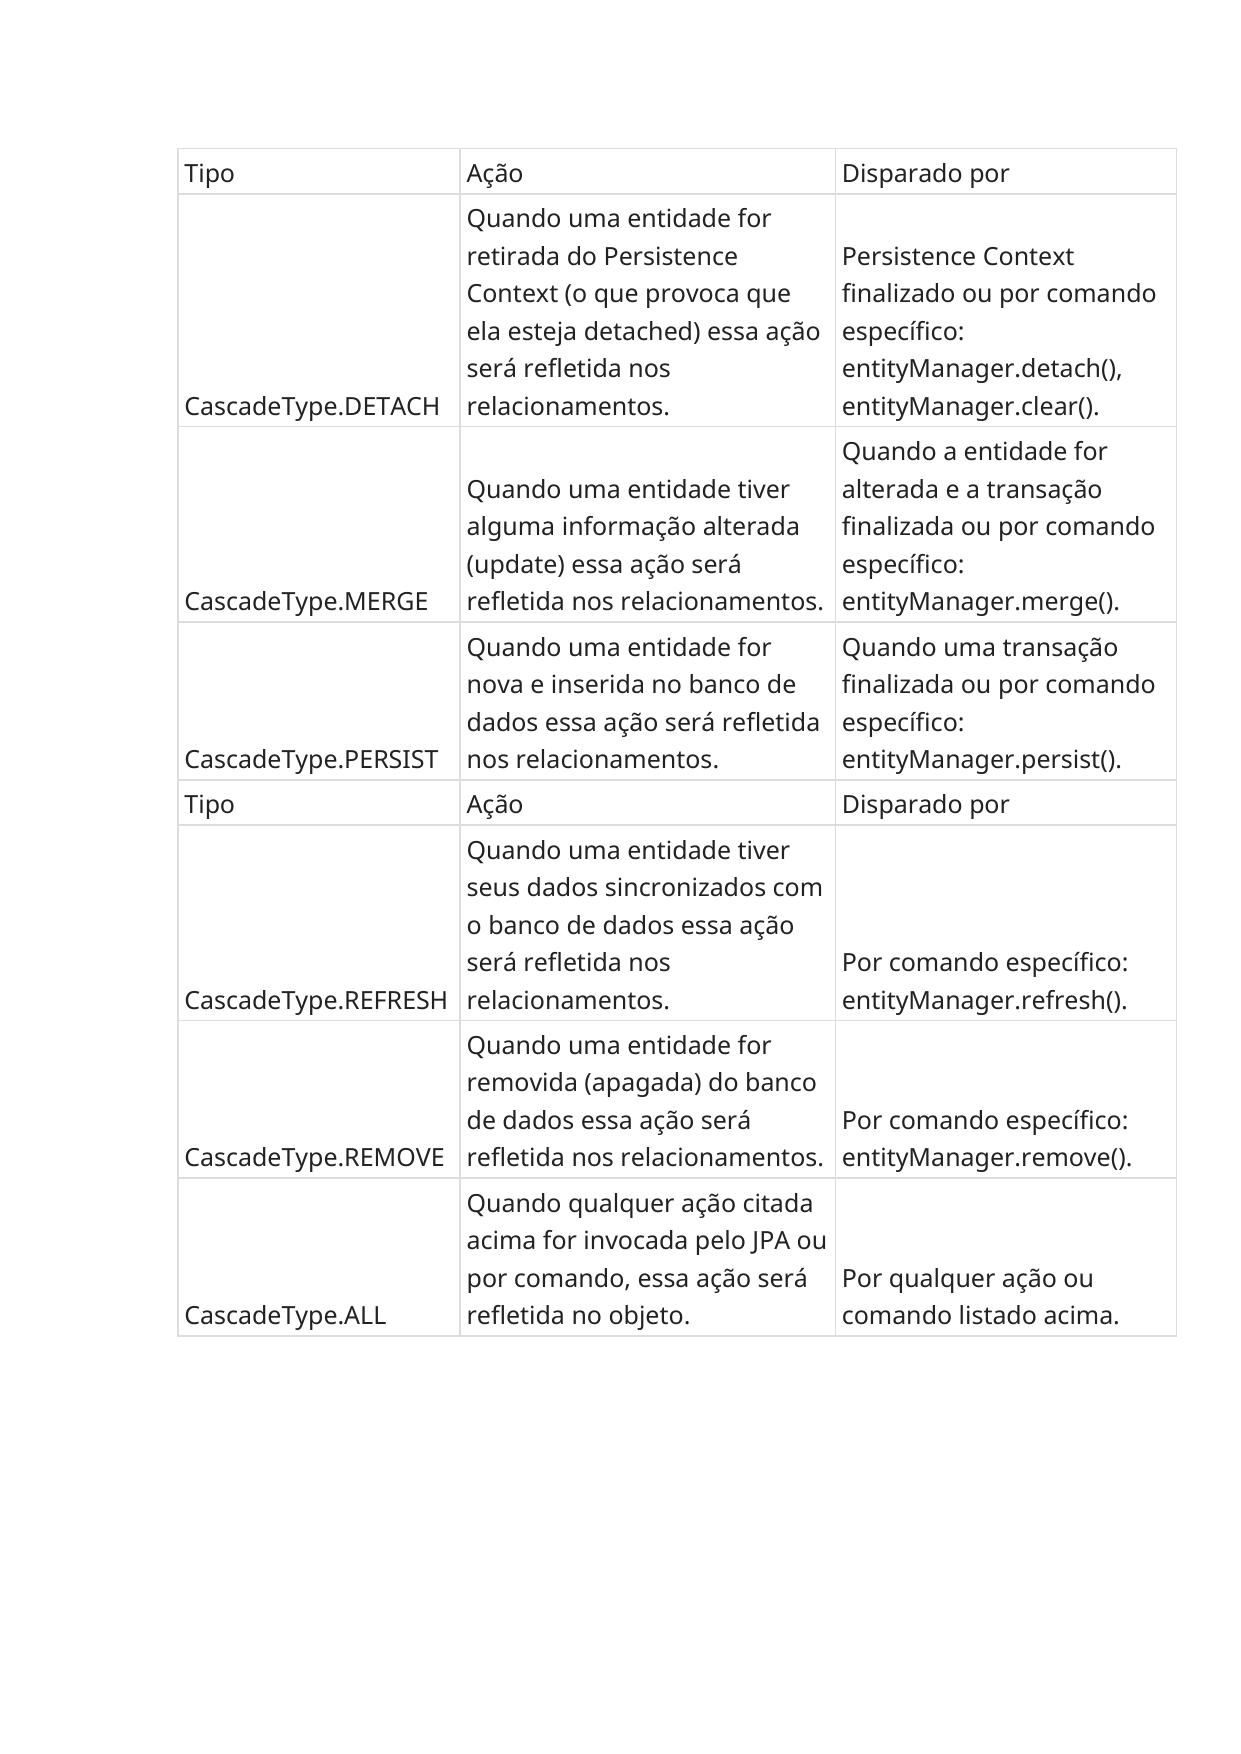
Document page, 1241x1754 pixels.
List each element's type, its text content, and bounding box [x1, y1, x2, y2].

table_header Tipo [179, 149, 459, 193]
table_cell CascadeType.REMOVE [179, 1021, 459, 1177]
table_cell Quando uma entidade for nova e inserida no banco de dados essa ação será refletida nos relacionamentos. [461, 623, 835, 779]
table_header Disparado por [836, 149, 1176, 193]
table_cell CascadeType.REFRESH [179, 826, 459, 1019]
table_header Ação [461, 149, 835, 193]
table_cell CascadeType.DETACH [179, 195, 459, 426]
table_cell CascadeType.PERSIST [179, 623, 459, 779]
table_cell Quando uma entidade tiver alguma informação alterada (update) essa ação será refletida nos relacionamentos. [461, 427, 835, 621]
table_cell Quando uma entidade for retirada do Persistence Context (o que provoca que ela esteja detached) essa ação será refletida nos relacionamentos. [461, 195, 835, 426]
table_cell Quando uma entidade tiver seus dados sincronizados com o banco de dados essa ação será refletida nos relacionamentos. [461, 826, 835, 1019]
table_cell CascadeType.MERGE [179, 427, 459, 621]
table_cell Por comando específico: entityManager.remove(). [836, 1021, 1176, 1177]
table_cell Persistence Context finalizado ou por comando específico: entityManager.detach(), entityManager.clear(). [836, 195, 1176, 426]
table_cell Tipo [179, 781, 459, 824]
table_cell Disparado por [836, 781, 1176, 824]
table_cell Quando a entidade for alterada e a transação finalizada ou por comando específico: entityManager.merge(). [836, 427, 1176, 621]
table_cell Quando uma transação finalizada ou por comando específico: entityManager.persist(). [836, 623, 1176, 779]
table_cell Quando uma entidade for removida (apagada) do banco de dados essa ação será refletida nos relacionamentos. [461, 1021, 835, 1177]
table_cell Por qualquer ação ou comando listado acima. [836, 1179, 1176, 1335]
table_cell CascadeType.ALL [179, 1179, 459, 1335]
table_cell Ação [461, 781, 835, 824]
table_cell Quando qualquer ação citada acima for invocada pelo JPA ou por comando, essa ação será refletida no objeto. [461, 1179, 835, 1335]
table_cell Por comando específico: entityManager.refresh(). [836, 826, 1176, 1019]
